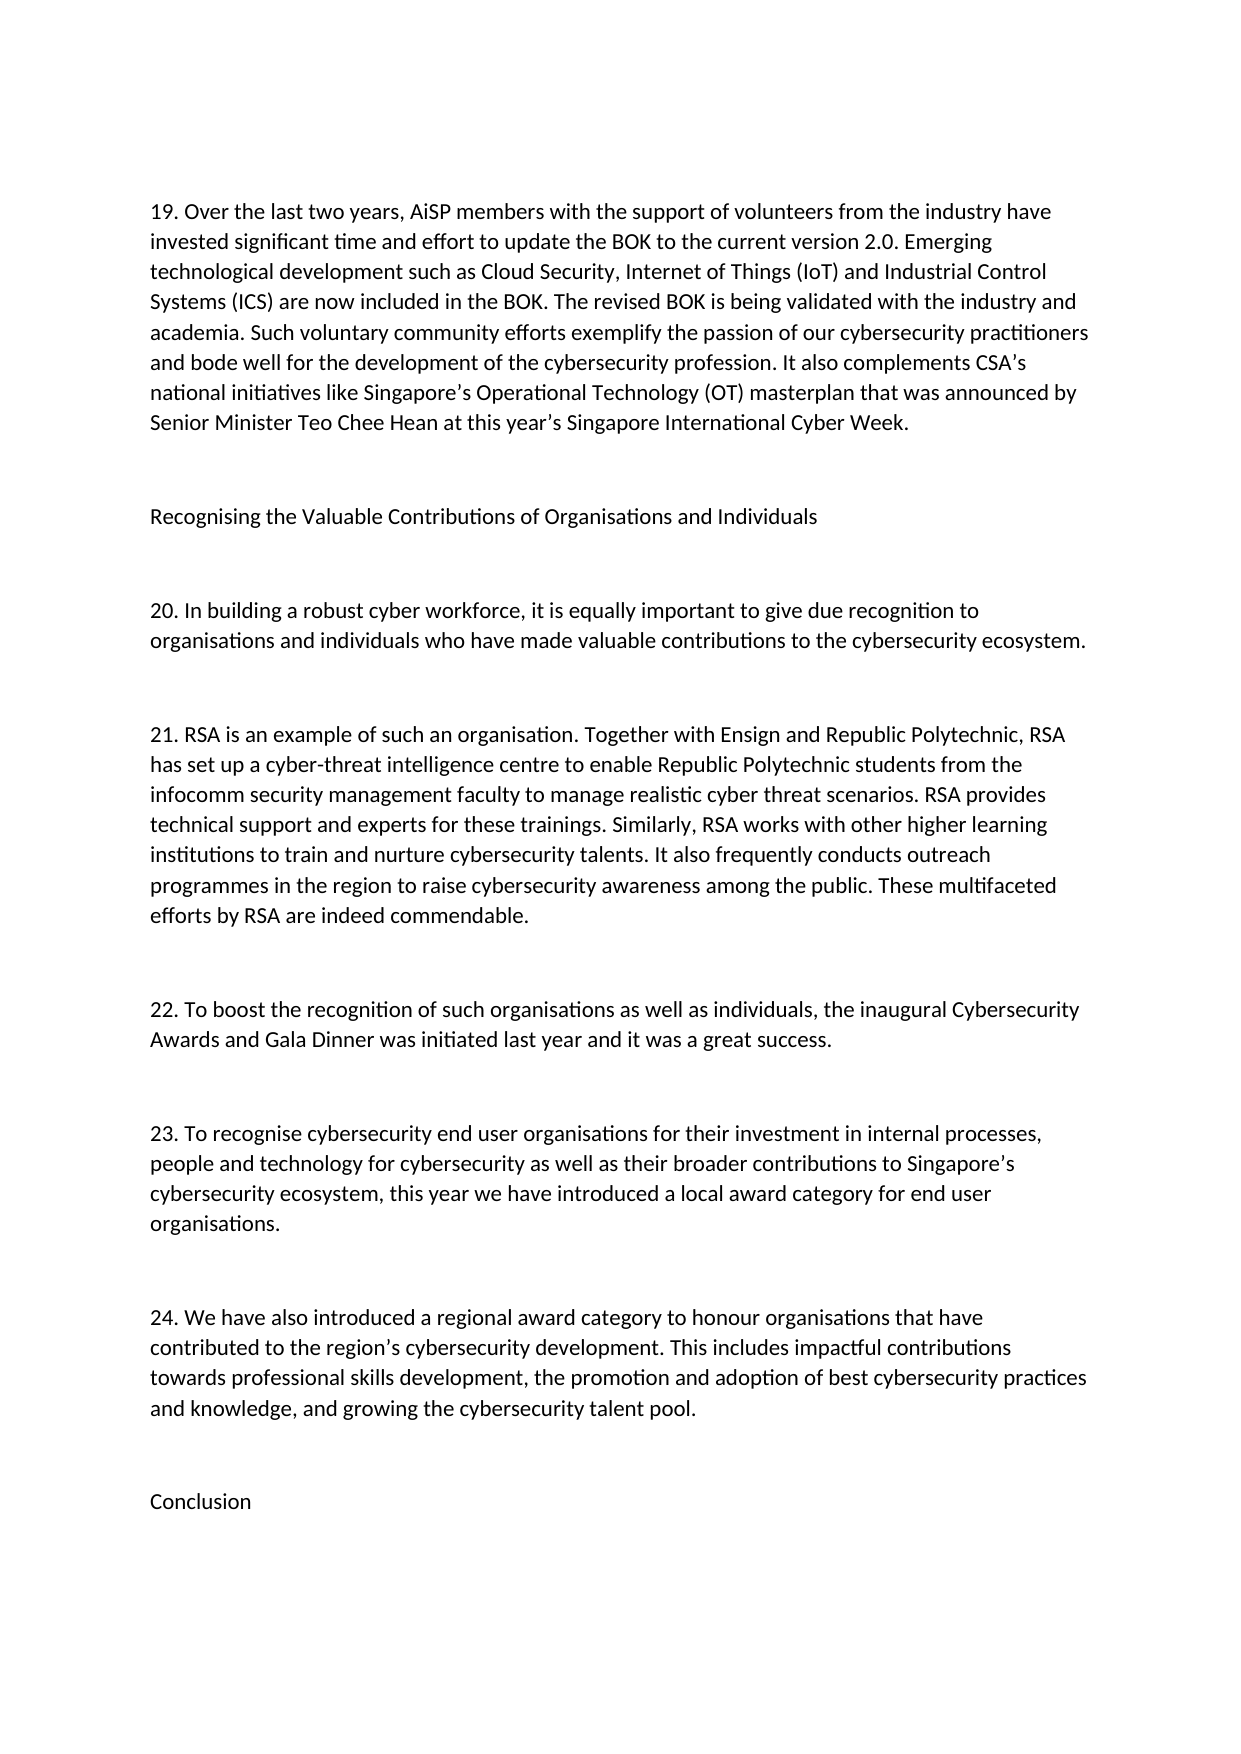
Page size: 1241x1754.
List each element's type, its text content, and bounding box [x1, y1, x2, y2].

text 19. Over the last two years, AiSP members with the support of volunteers from the industry have invested significant time and effort to update the BOK to the current version 2.0. Emerging technological development such as Cloud Security, Internet of Things (IoT) and Industrial Control Systems (ICS) are now included in the BOK. The revised BOK is being validated with the industry and academia. Such voluntary community efforts exemplify the passion of our cybersecurity practitioners and bode well for the development of the cybersecurity profession. It also complements CSA’s national initiatives like Singapore’s Operational Technology (OT) masterplan that was announced by Senior Minister Teo Chee Hean at this year’s Singapore International Cyber Week. [150, 197, 1090, 436]
text 20. In building a robust cyber workforce, it is equally important to give due recognition to organisations and individuals who have made valuable contributions to the cybersecurity ecosystem. [150, 596, 1090, 654]
text Recognising the Valuable Contributions of Organisations and Individuals [150, 502, 1090, 530]
text 22. To boost the recognition of such organisations as well as individuals, the inaugural Cybersecurity Awards and Gala Dinner was initiated last year and it was a great success. [150, 995, 1090, 1053]
text 21. RSA is an example of such an organisation. Together with Ensign and Republic Polytechnic, RSA has set up a cyber-threat intelligence centre to enable Republic Polytechnic students from the infocomm security management faculty to manage realistic cyber threat scenarios. RSA provides technical support and experts for these trainings. Similarly, RSA works with other higher learning institutions to train and nurture cybersecurity talents. It also frequently conducts outreach programmes in the region to raise cybersecurity awareness among the public. These multifaceted efforts by RSA are indeed commendable. [150, 720, 1090, 929]
text Conclusion [150, 1487, 1090, 1516]
text 24. We have also introduced a regional award category to honour organisations that have contributed to the region’s cybersecurity development. This includes impactful contributions towards professional skills development, the promotion and adoption of best cybersecurity practices and knowledge, and growing the cybersecurity talent pool. [150, 1303, 1090, 1422]
text 23. To recognise cybersecurity end user organisations for their investment in internal processes, people and technology for cybersecurity as well as their broader contributions to Singapore’s cybersecurity ecosystem, this year we have introduced a local award category for end user organisations. [150, 1119, 1090, 1237]
